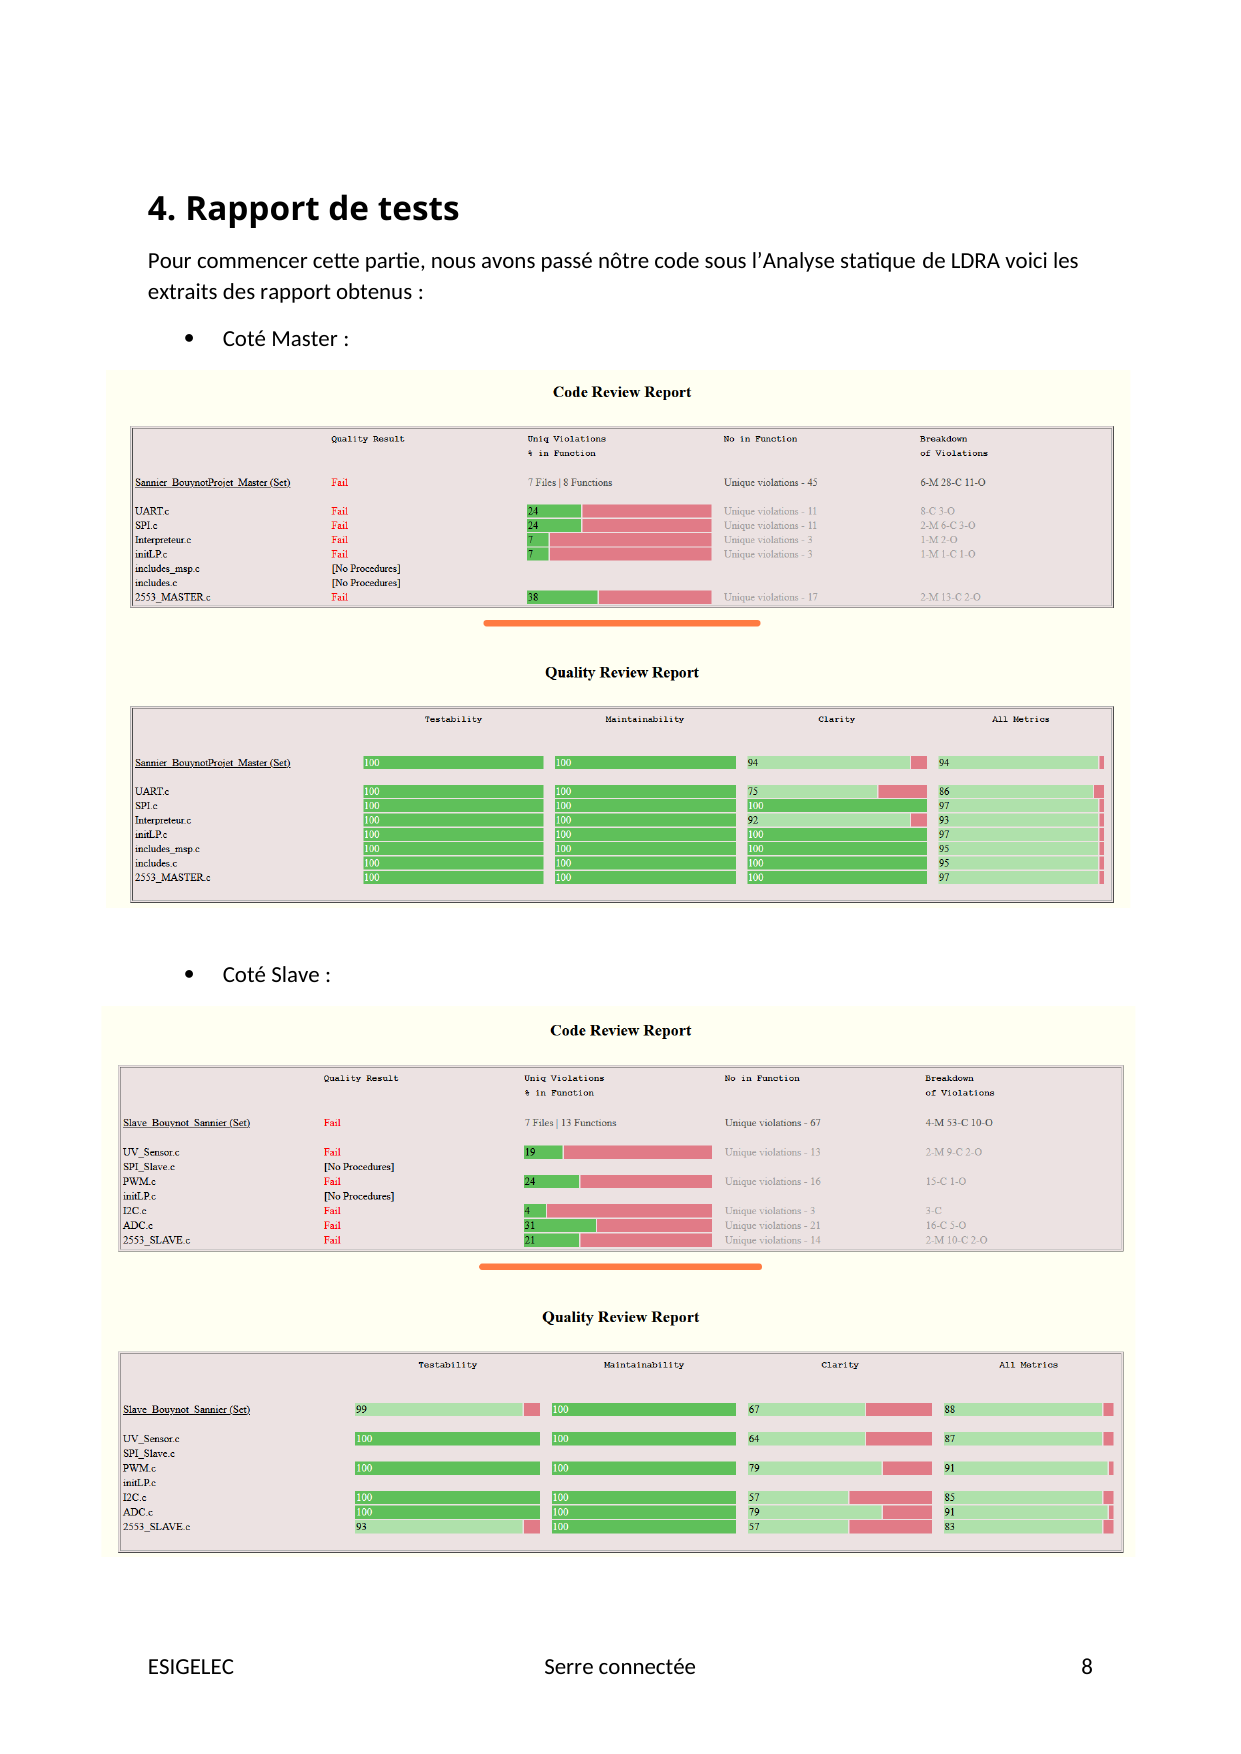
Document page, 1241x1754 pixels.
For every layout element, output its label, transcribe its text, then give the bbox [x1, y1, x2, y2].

subtitle Rapport de tests [148, 185, 1093, 231]
picture [101, 1006, 1135, 1557]
list Coté Master : [185, 324, 1093, 352]
text Pour commencer cette partie, nous avons passé nôtre code sous l’Analyse statique de LDRA voici les extraits des rapport obtenus : [148, 247, 1093, 305]
picture [106, 370, 1131, 908]
list Coté Slave : [185, 960, 1093, 988]
